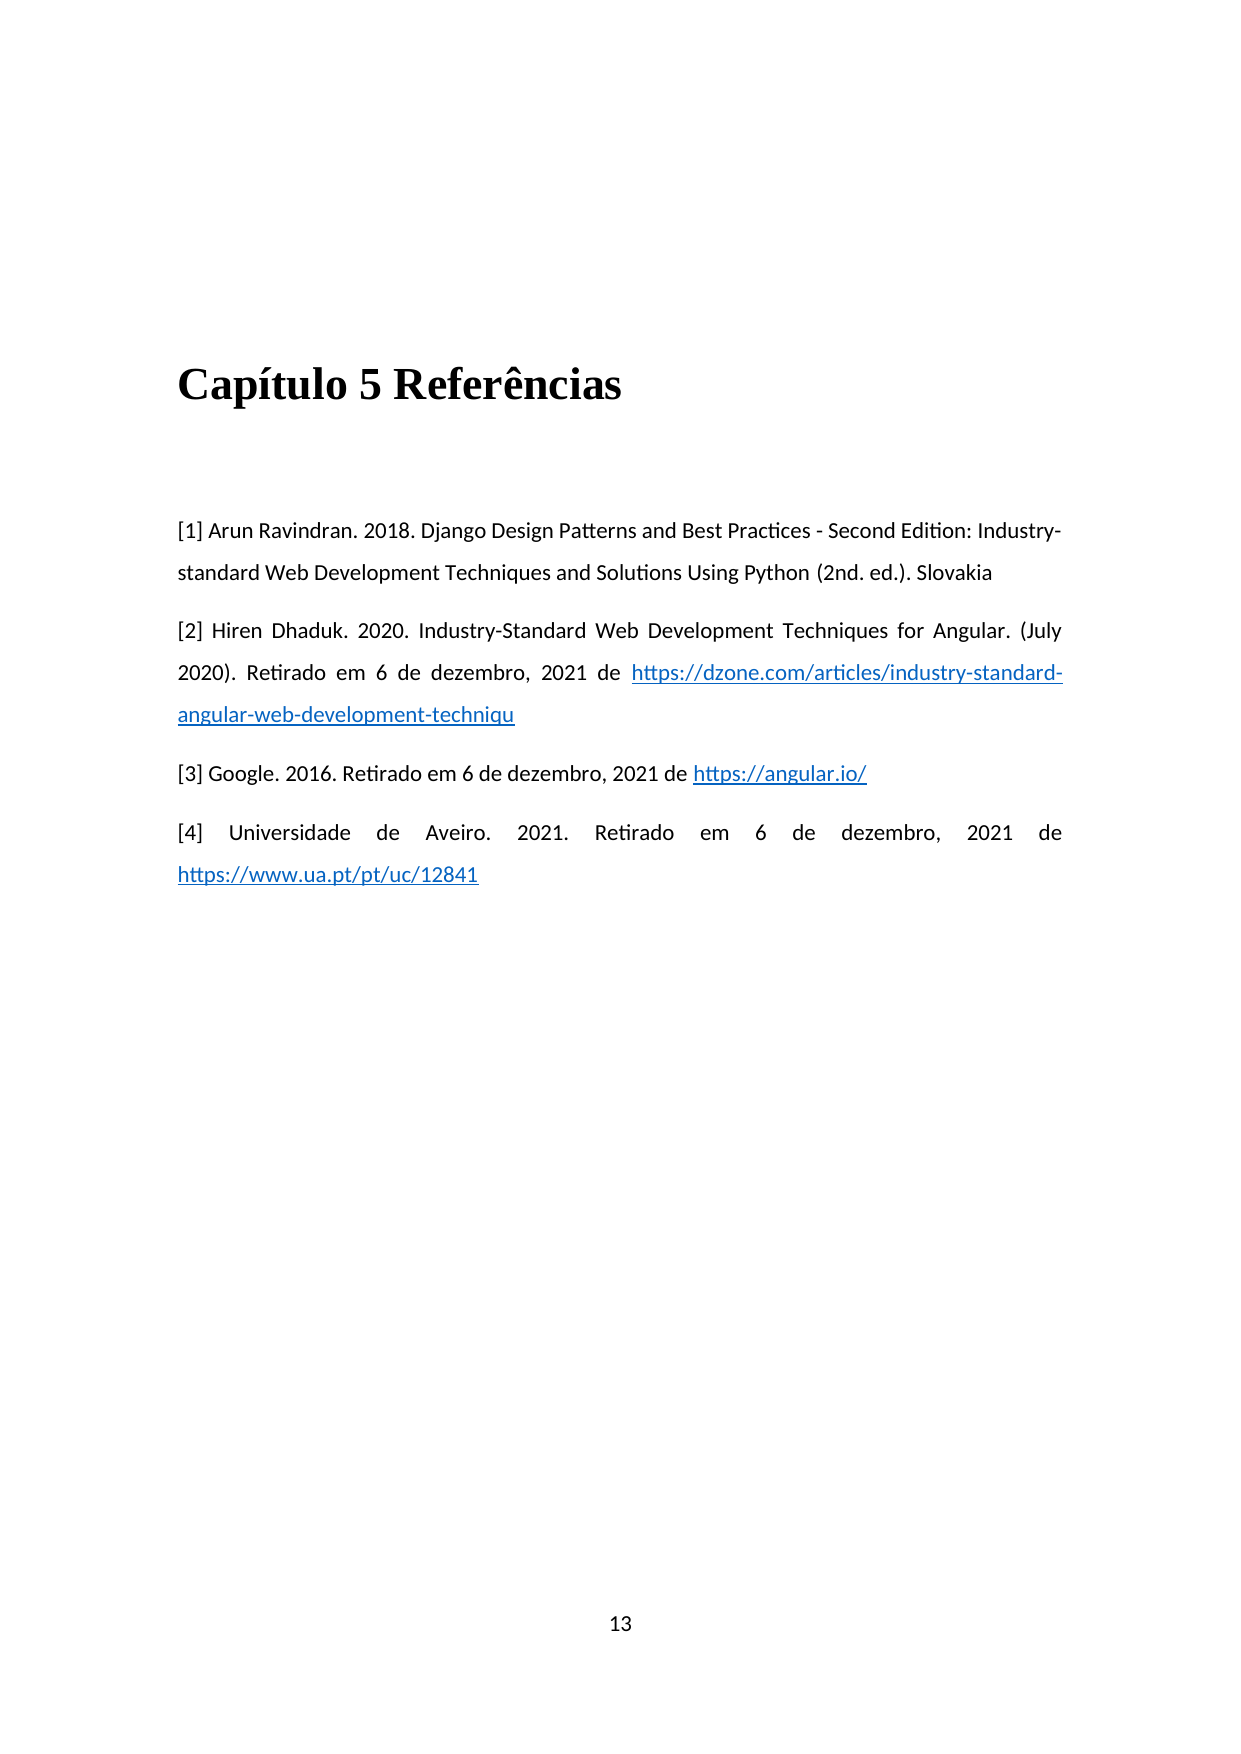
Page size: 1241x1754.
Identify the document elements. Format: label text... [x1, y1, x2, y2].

text [3] Google. 2016. Retirado em 6 de dezembro, 2021 de https://angular.io/ [177, 759, 1063, 787]
text [1] Arun Ravindran. 2018. Django Design Patterns and Best Practices - Second Edition: Industry-standard Web Development Techniques and Solutions Using Python (2nd. ed.). Slovakia [177, 516, 1063, 586]
text [2] Hiren Dhaduk. 2020. Industry-Standard Web Development Techniques for Angular. (July 2020). Retirado em 6 de dezembro, 2021 de https://dzone.com/articles/industry-standard-angular-web-development-techniqu [177, 616, 1063, 728]
text [4] Universidade de Aveiro. 2021. Retirado em 6 de dezembro, 2021 de https://www.ua.pt/pt/uc/12841 [177, 818, 1063, 888]
subtitle Referências [177, 357, 1063, 410]
